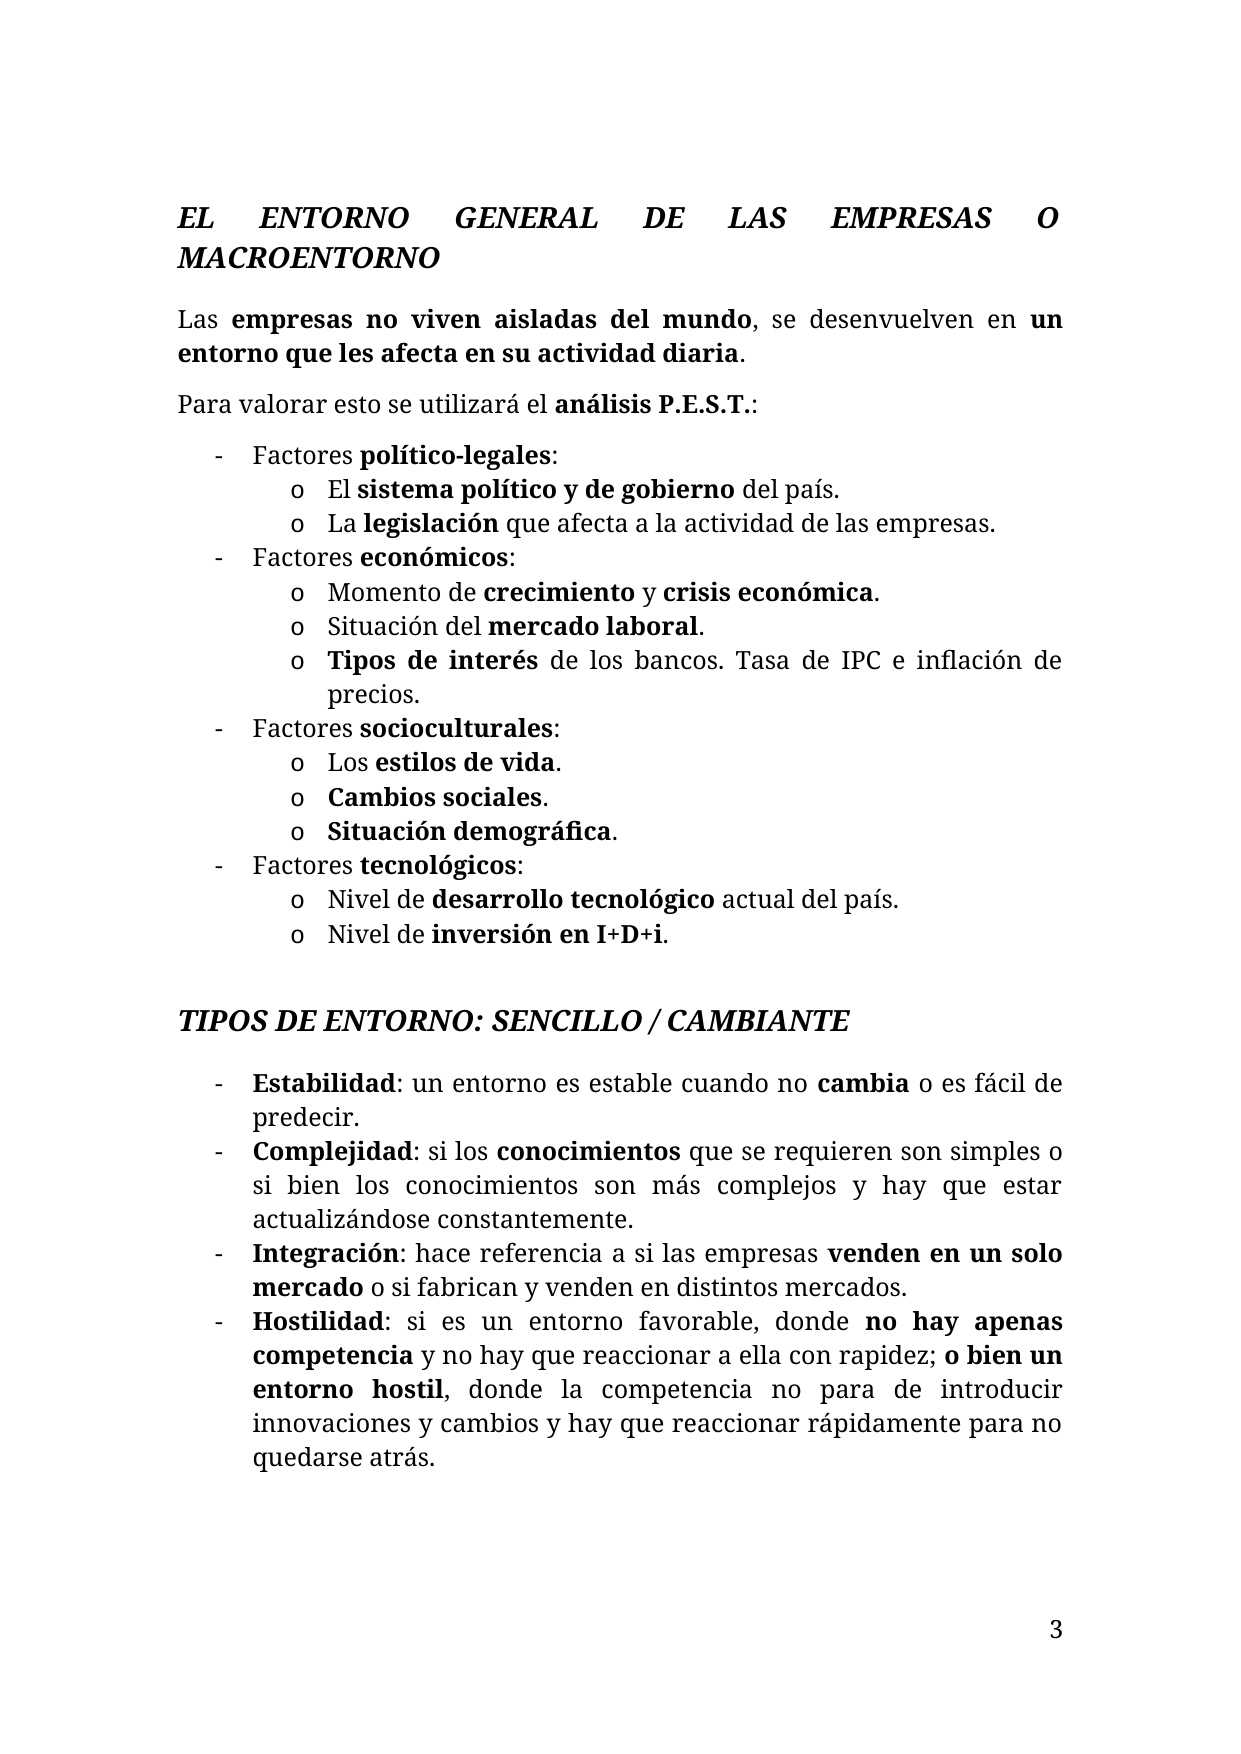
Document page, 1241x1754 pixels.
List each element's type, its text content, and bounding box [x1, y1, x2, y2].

list Hostilidad: si es un entorno favorable, donde no hay apenas competencia y no hay que reaccionar a ella con rapidez; o bien un entorno hostil, donde la competencia no para de introducir innovaciones y cambios y hay que reaccionar rápidamente para no quedarse atrás. [215, 1304, 1063, 1474]
list Tipos de interés de los bancos. Tasa de IPC e inflación de precios. [290, 643, 1063, 711]
list Situación demográfica. [290, 814, 1063, 848]
list Factores socioculturales: [215, 711, 1063, 745]
list Nivel de desarrollo tecnológico actual del país. [290, 882, 1063, 916]
text Para valorar esto se utilizará el análisis P.E.S.T.: [177, 387, 1063, 421]
subtitle TIPOS DE ENTORNO: SENCILLO / CAMBIANTE [177, 1001, 1063, 1040]
list Los estilos de vida. [290, 745, 1063, 779]
list Complejidad: si los conocimientos que se requieren son simples o si bien los conocimientos son más complejos y hay que estar actualizándose constantemente. [215, 1133, 1063, 1236]
list Factores tecnológicos: [215, 848, 1063, 882]
list La legislación que afecta a la actividad de las empresas. [290, 506, 1063, 540]
text Las empresas no viven aisladas del mundo, se desenvuelven en un entorno que les afecta en su actividad diaria. [177, 302, 1063, 370]
list Situación del mercado laboral. [290, 608, 1063, 643]
list El sistema político y de gobierno del país. [290, 472, 1063, 506]
subtitle EL ENTORNO GENERAL DE LAS EMPRESAS O MACROENTORNO [177, 198, 1063, 277]
list Estabilidad: un entorno es estable cuando no cambia o es fácil de predecir. [215, 1065, 1063, 1133]
list Cambios sociales. [290, 779, 1063, 814]
list Factores político-legales: [215, 437, 1063, 472]
list Factores económicos: [215, 540, 1063, 574]
list Nivel de inversión en I+D+i. [290, 916, 1063, 951]
list Momento de crecimiento y crisis económica. [290, 574, 1063, 608]
list Integración: hace referencia a si las empresas venden en un solo mercado o si fabrican y venden en distintos mercados. [215, 1236, 1063, 1304]
